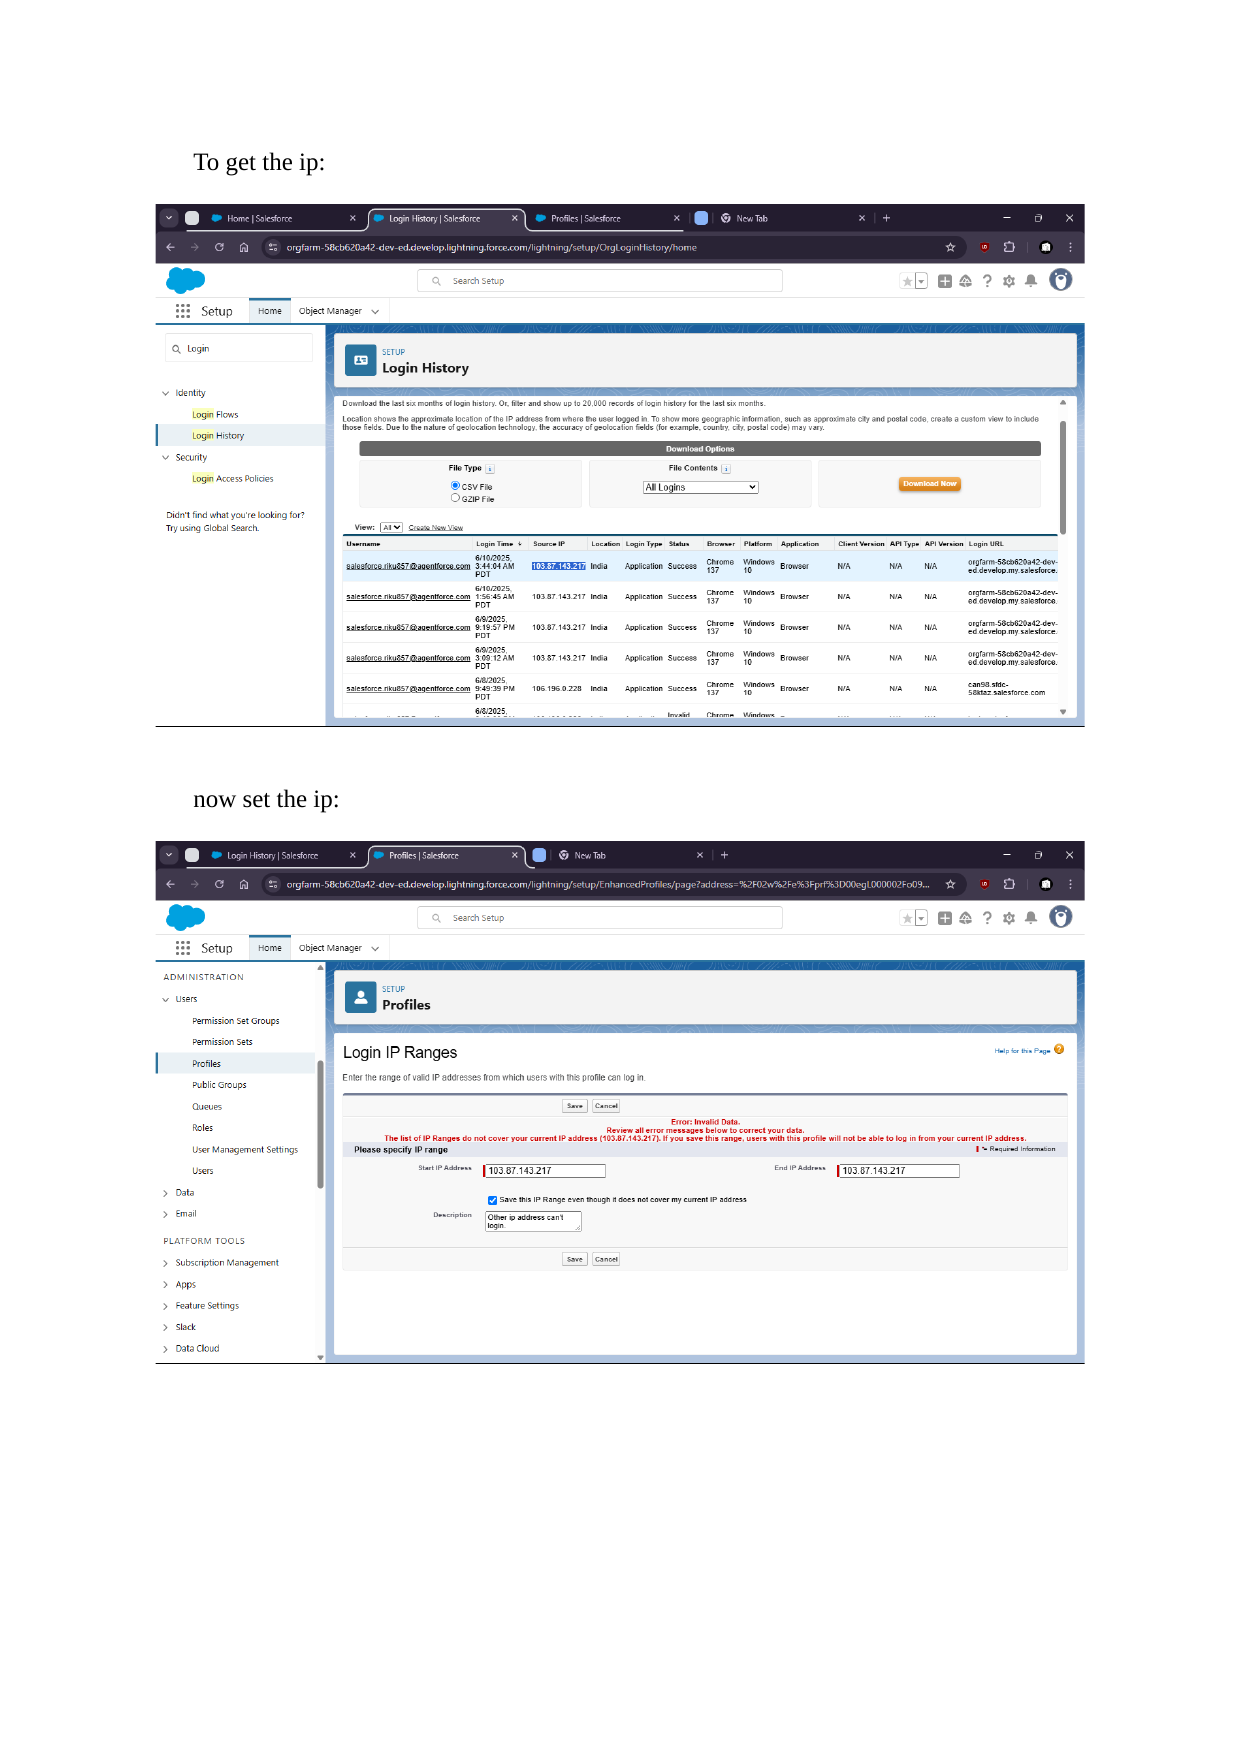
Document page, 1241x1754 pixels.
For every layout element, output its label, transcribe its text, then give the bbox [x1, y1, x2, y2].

picture [155, 204, 1085, 727]
picture [155, 841, 1085, 1364]
list now set the ip: [193, 784, 1122, 813]
list To get the ip: [193, 147, 1122, 176]
